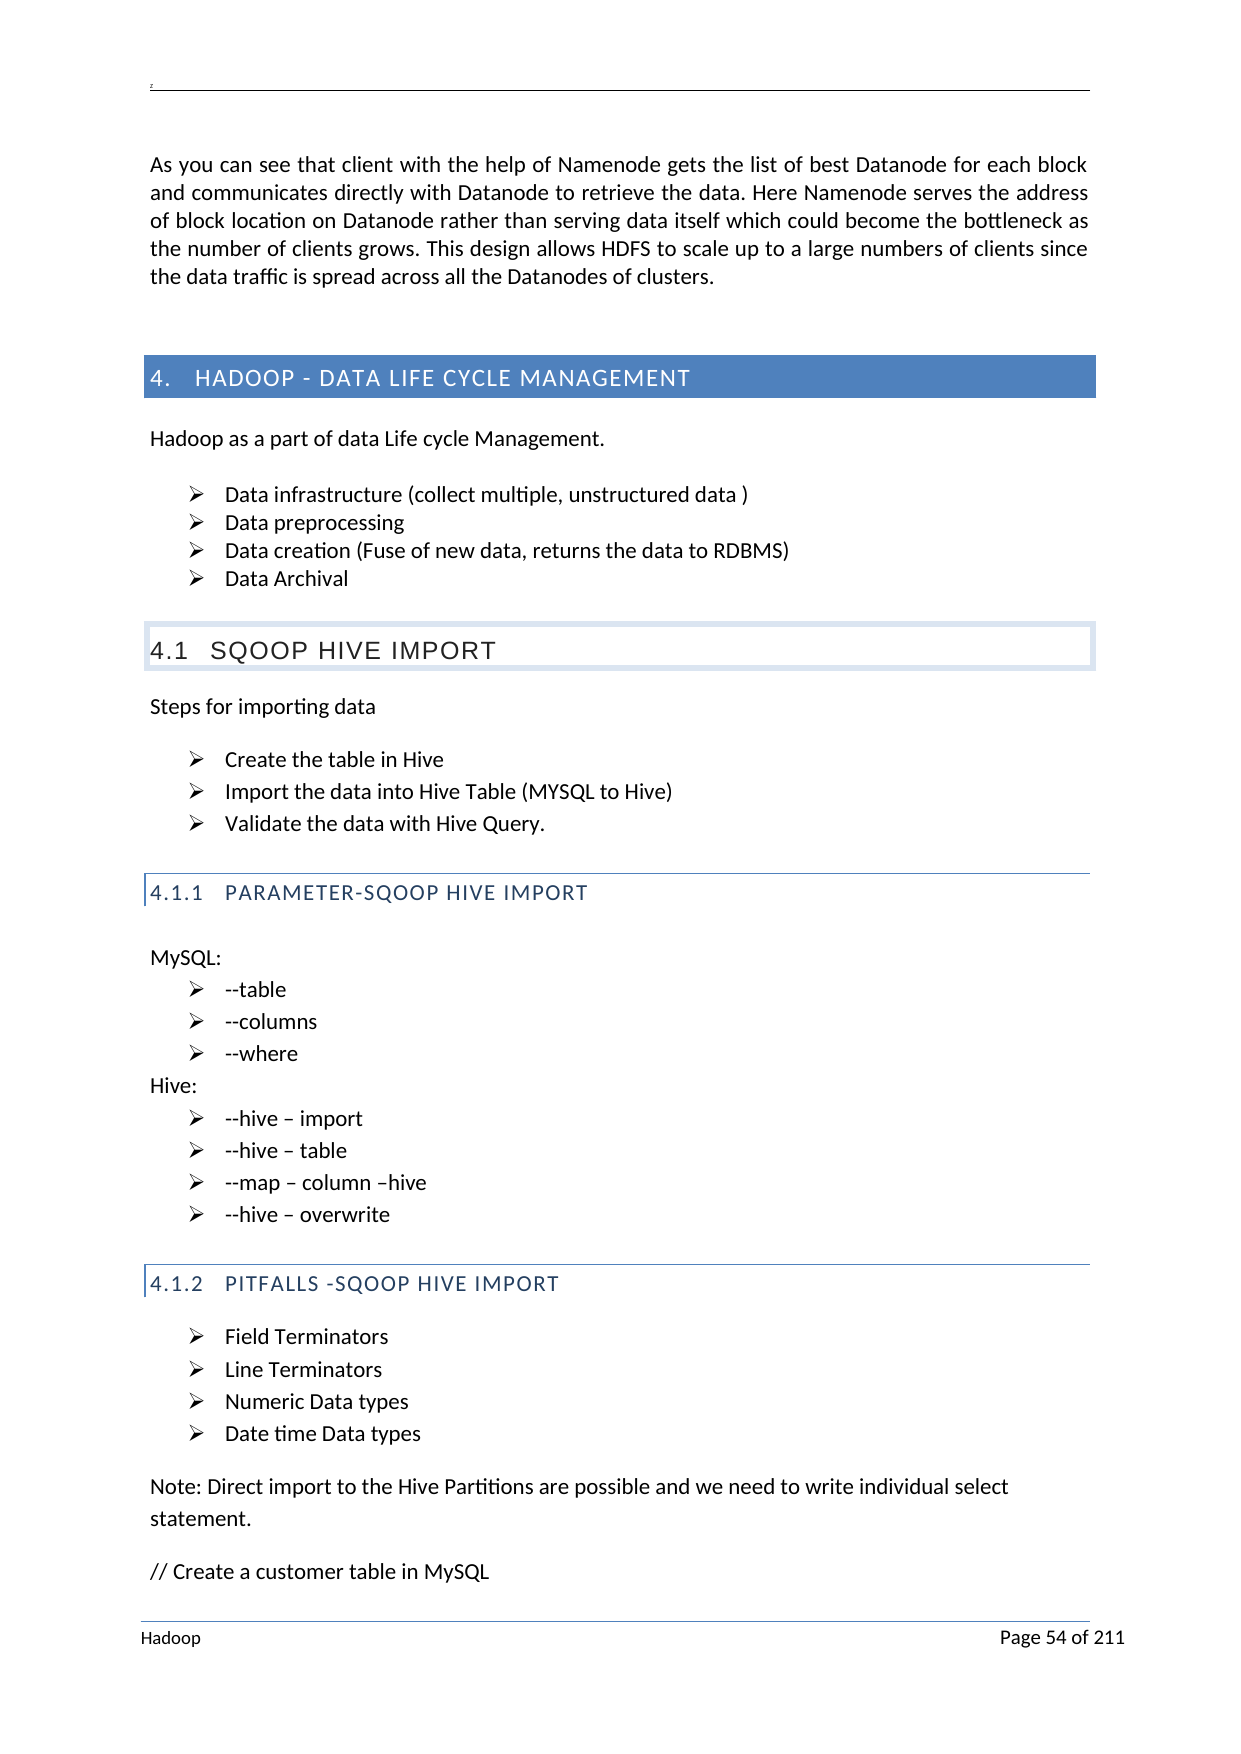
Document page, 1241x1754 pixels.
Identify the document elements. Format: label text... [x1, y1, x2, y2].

text Note: Direct import to the Hive Partitions are possible and we need to write individual select statement. [150, 1472, 1090, 1532]
text Steps for importing data [150, 692, 1090, 720]
text MySQL: [150, 943, 1090, 971]
text // Create a customer table in MySQL [150, 1557, 1090, 1585]
list Validate the data with Hive Query. [187, 809, 1090, 837]
list Date time Data types [187, 1419, 1090, 1447]
list --columns [187, 1007, 1090, 1035]
list Import the data into Hive Table (MYSQL to Hive) [187, 777, 1090, 805]
subtitle Hadoop - Data Life Cycle Management [150, 362, 1090, 392]
subtitle PArameter-Sqoop Hive Import [146, 874, 1090, 906]
text As you can see that client with the help of Namenode gets the list of best Datanode for each block and communicates directly with Datanode to retrieve the data. Here Namenode serves the address of block location on Datanode rather than serving data itself which could become the bottleneck as the number of clients grows. This design allows HDFS to scale up to a large numbers of clients since the data traffic is spread across all the Datanodes of clusters. [150, 150, 1090, 290]
list Line Terminators [187, 1355, 1090, 1383]
list Data creation (Fuse of new data, returns the data to RDBMS) [187, 536, 1090, 564]
list --hive – import [187, 1104, 1090, 1132]
list Data infrastructure (collect multiple, unstructured data ) [187, 480, 1090, 508]
list Data Archival [187, 564, 1090, 592]
list Numeric Data types [187, 1387, 1090, 1415]
list Create the table in Hive [187, 745, 1090, 773]
list --table [187, 975, 1090, 1003]
list Field Terminators [187, 1322, 1090, 1351]
subtitle Sqoop Hive Import [150, 627, 1090, 665]
list --hive – table [187, 1136, 1090, 1164]
list Data preprocessing [187, 508, 1090, 536]
subtitle Pitfalls -Sqoop Hive Import [146, 1265, 1090, 1297]
text Hadoop as a part of data Life cycle Management. [150, 424, 1090, 452]
list --hive – overwrite [187, 1200, 1090, 1228]
text Hive: [150, 1072, 1090, 1099]
list --where [187, 1039, 1090, 1067]
list --map – column –hive [187, 1168, 1090, 1196]
